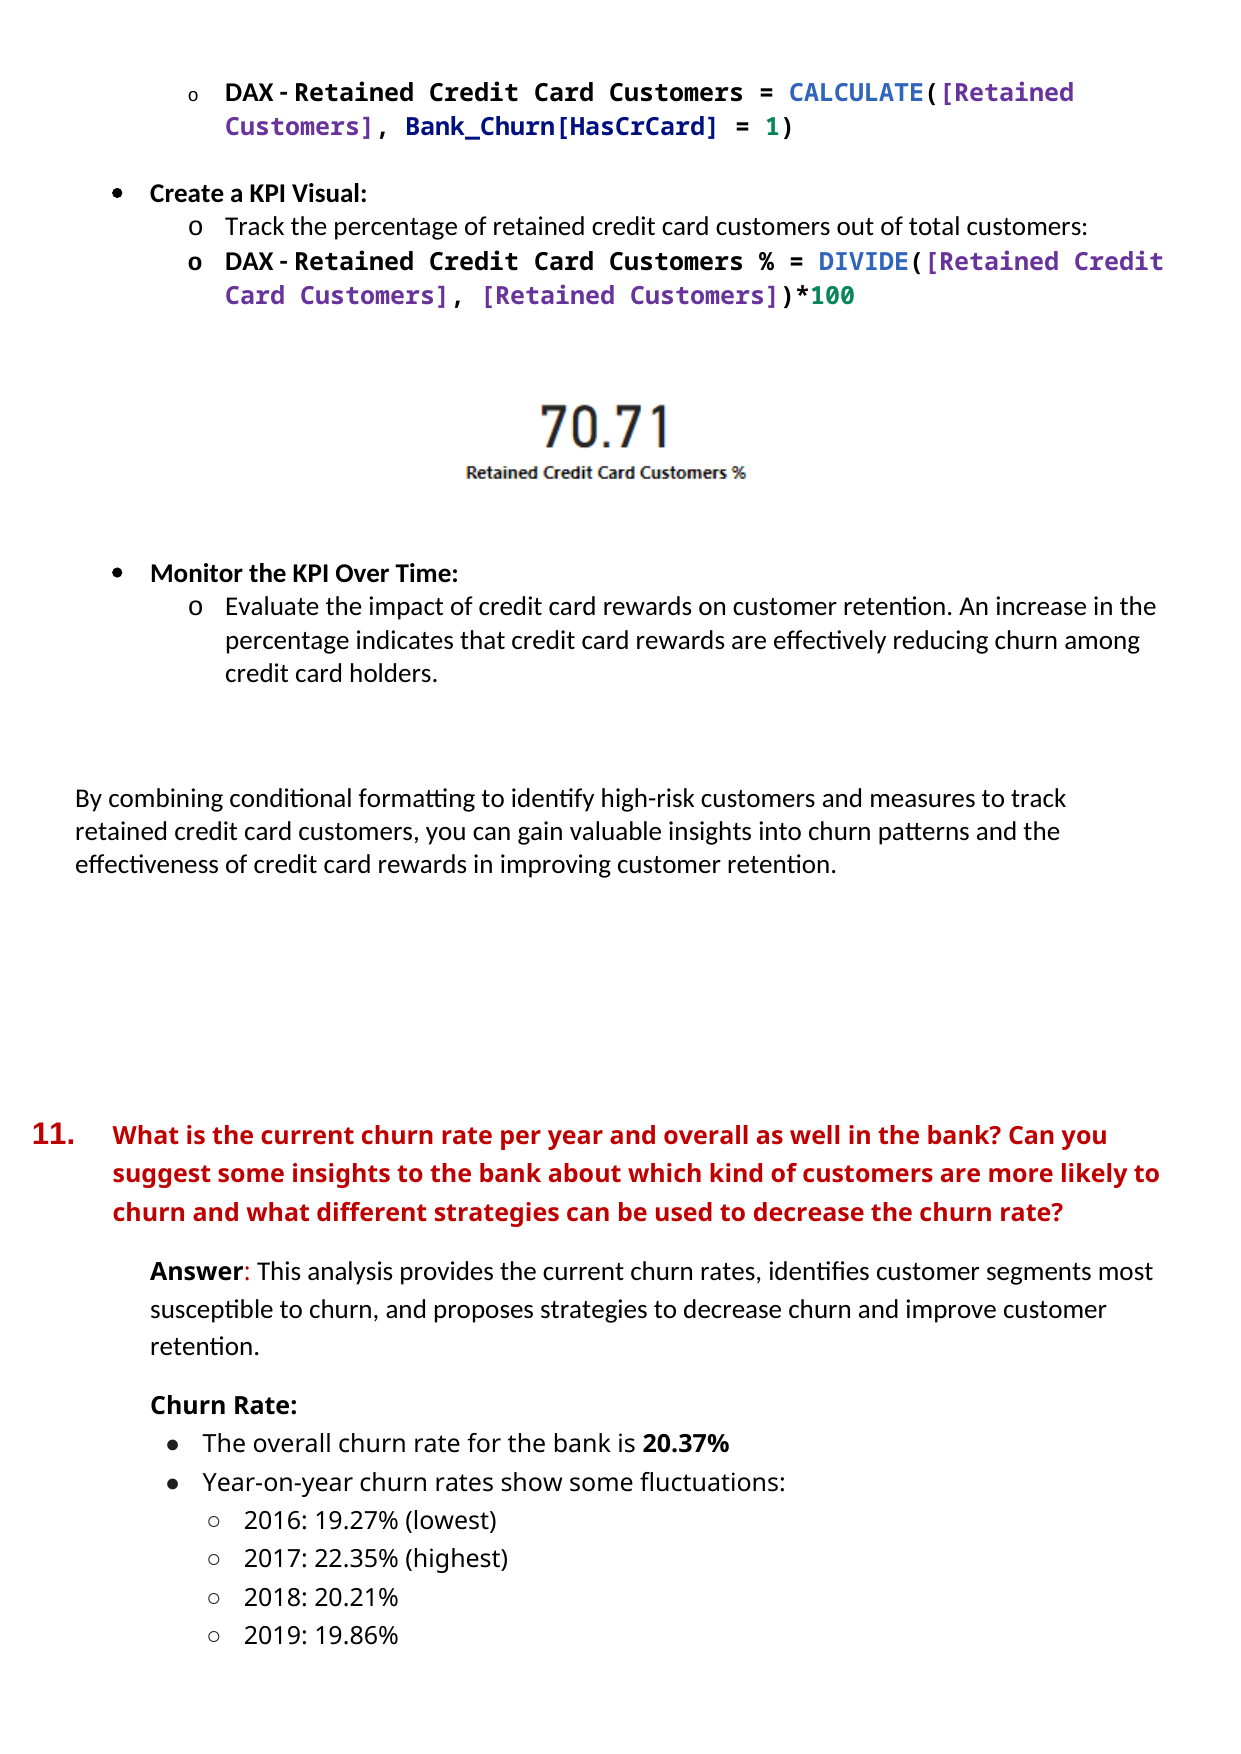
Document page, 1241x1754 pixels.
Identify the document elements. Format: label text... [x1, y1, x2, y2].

list 2016: 19.27% (lowest) [206, 1503, 1165, 1537]
list DAX - Retained Credit Card Customers % = DIVIDE([Retained Credit Card Customers], [Retained Customers])*100 [187, 243, 1165, 312]
list The overall churn rate for the bank is 20.37% [165, 1426, 1165, 1460]
text By combining conditional formatting to identify high-risk customers and measures to track retained credit card customers, you can gain valuable insights into churn patterns and the effectiveness of credit card rewards in improving customer retention. [75, 781, 1165, 880]
list Year-on-year churn rates show some fluctuations: [165, 1464, 1165, 1498]
list 2017: 22.35% (highest) [206, 1541, 1165, 1575]
text Answer: This analysis provides the current churn rates, identifies customer segments most susceptible to churn, and proposes strategies to decrease churn and improve customer retention. [150, 1254, 1165, 1362]
list What is the current churn rate per year and overall as well in the bank? Can you suggest some insights to the bank about which kind of customers are more likely to churn and what different strategies can be used to decrease the churn rate? [75, 1115, 1165, 1228]
text Churn Rate: [75, 1387, 1165, 1421]
list DAX - Retained Credit Card Customers = CALCULATE([Retained Customers], Bank_Churn[HasCrCard] = 1) [187, 75, 1165, 143]
list Track the percentage of retained credit card customers out of total customers: [187, 209, 1165, 243]
list Monitor the KPI Over Time: [112, 556, 1165, 589]
picture [445, 345, 779, 556]
list 2018: 20.21% [206, 1579, 1165, 1614]
list Evaluate the impact of credit card rewards on customer retention. An increase in the percentage indicates that credit card rewards are effectively reducing churn among credit card holders. [187, 589, 1165, 689]
list Create a KPI Visual: [112, 176, 1165, 209]
list 2019: 19.86% [206, 1618, 1165, 1652]
